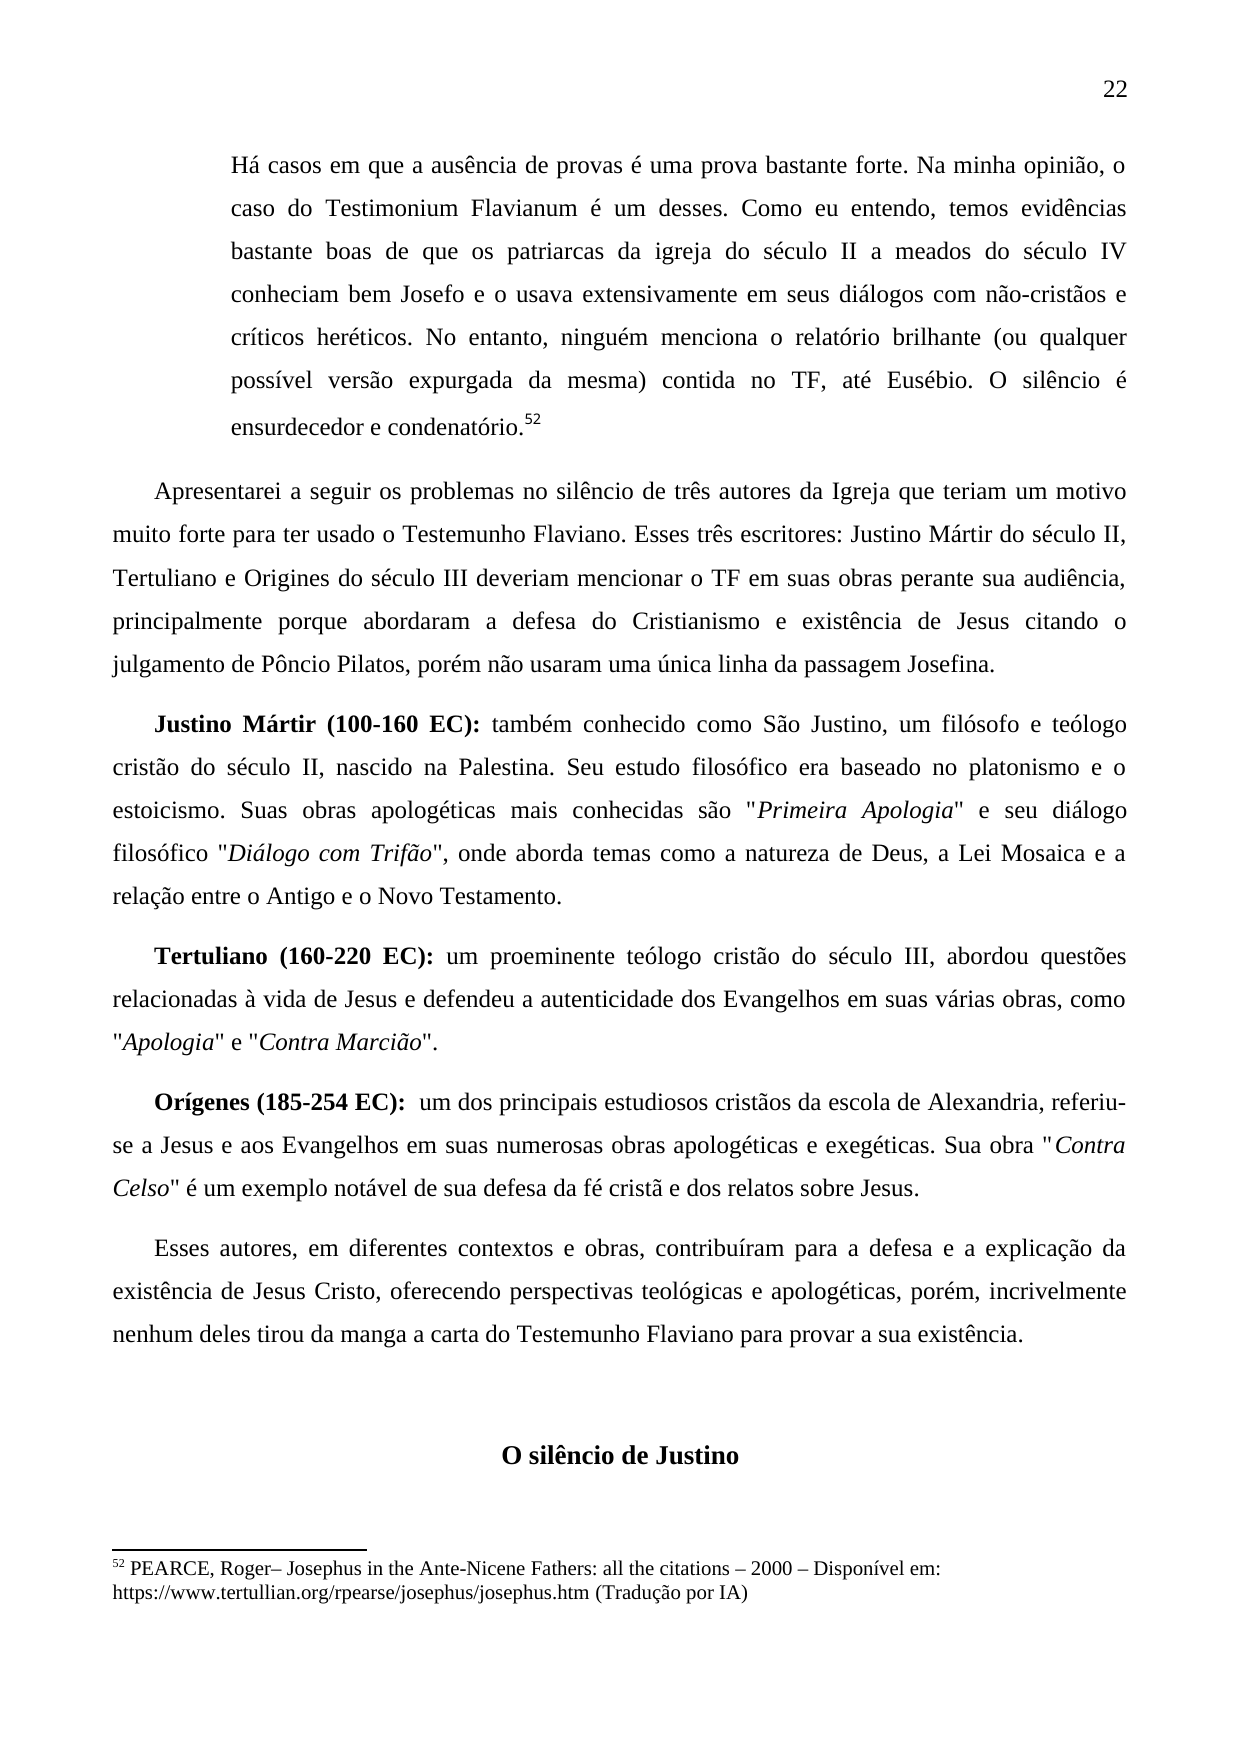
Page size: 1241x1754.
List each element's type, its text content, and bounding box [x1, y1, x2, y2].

text Apresentarei a seguir os problemas no silêncio de três autores da Igreja que teriam um motivo muito forte para ter usado o Testemunho Flaviano. Esses três escritores: Justino Mártir do século II, Tertuliano e Origines do século III deveriam mencionar o TF em suas obras perante sua audiência, principalmente porque abordaram a defesa do Cristianismo e existência de Jesus citando o julgamento de Pôncio Pilatos, porém não usaram uma única linha da passagem Josefina. [112, 476, 1128, 678]
text Tertuliano (160-220 EC): um proeminente teólogo cristão do século III, abordou questões relacionadas à vida de Jesus e defendeu a autenticidade dos Evangelhos em suas várias obras, como "Apologia" e "Contra Marcião". [112, 941, 1128, 1056]
text Esses autores, em diferentes contextos e obras, contribuíram para a defesa e a explicação da existência de Jesus Cristo, oferecendo perspectivas teológicas e apologéticas, porém, incrivelmente nenhum deles tirou da manga a carta do Testemunho Flaviano para provar a sua existência. [112, 1233, 1128, 1348]
text O silêncio de Justino [112, 1439, 1128, 1470]
text Orígenes (185-254 EC): um dos principais estudiosos cristãos da escola de Alexandria, referiu-se a Jesus e aos Evangelhos em suas numerosas obras apologéticas e exegéticas. Sua obra "Contra Celso" é um exemplo notável de sua defesa da fé cristã e dos relatos sobre Jesus. [112, 1087, 1128, 1202]
text Justino Mártir (100-160 EC): também conhecido como São Justino, um filósofo e teólogo cristão do século II, nascido na Palestina. Seu estudo filosófico era baseado no platonismo e o estoicismo. Suas obras apologéticas mais conhecidas são "Primeira Apologia" e seu diálogo filosófico "Diálogo com Trifão", onde aborda temas como a natureza de Deus, a Lei Mosaica e a relação entre o Antigo e o Novo Testamento. [112, 709, 1128, 910]
text Há casos em que a ausência de provas é uma prova bastante forte. Na minha opinião, o caso do Testimonium Flavianum é um desses. Como eu entendo, temos evidências bastante boas de que os patriarcas da igreja do século II a meados do século IV conheciam bem Josefo e o usava extensivamente em seus diálogos com não-cristãos e críticos heréticos. No entanto, ninguém menciona o relatório brilhante (ou qualquer possível versão expurgada da mesma) contida no TF, até Eusébio. O silêncio é ensurdecedor e condenatório. [231, 150, 1128, 443]
